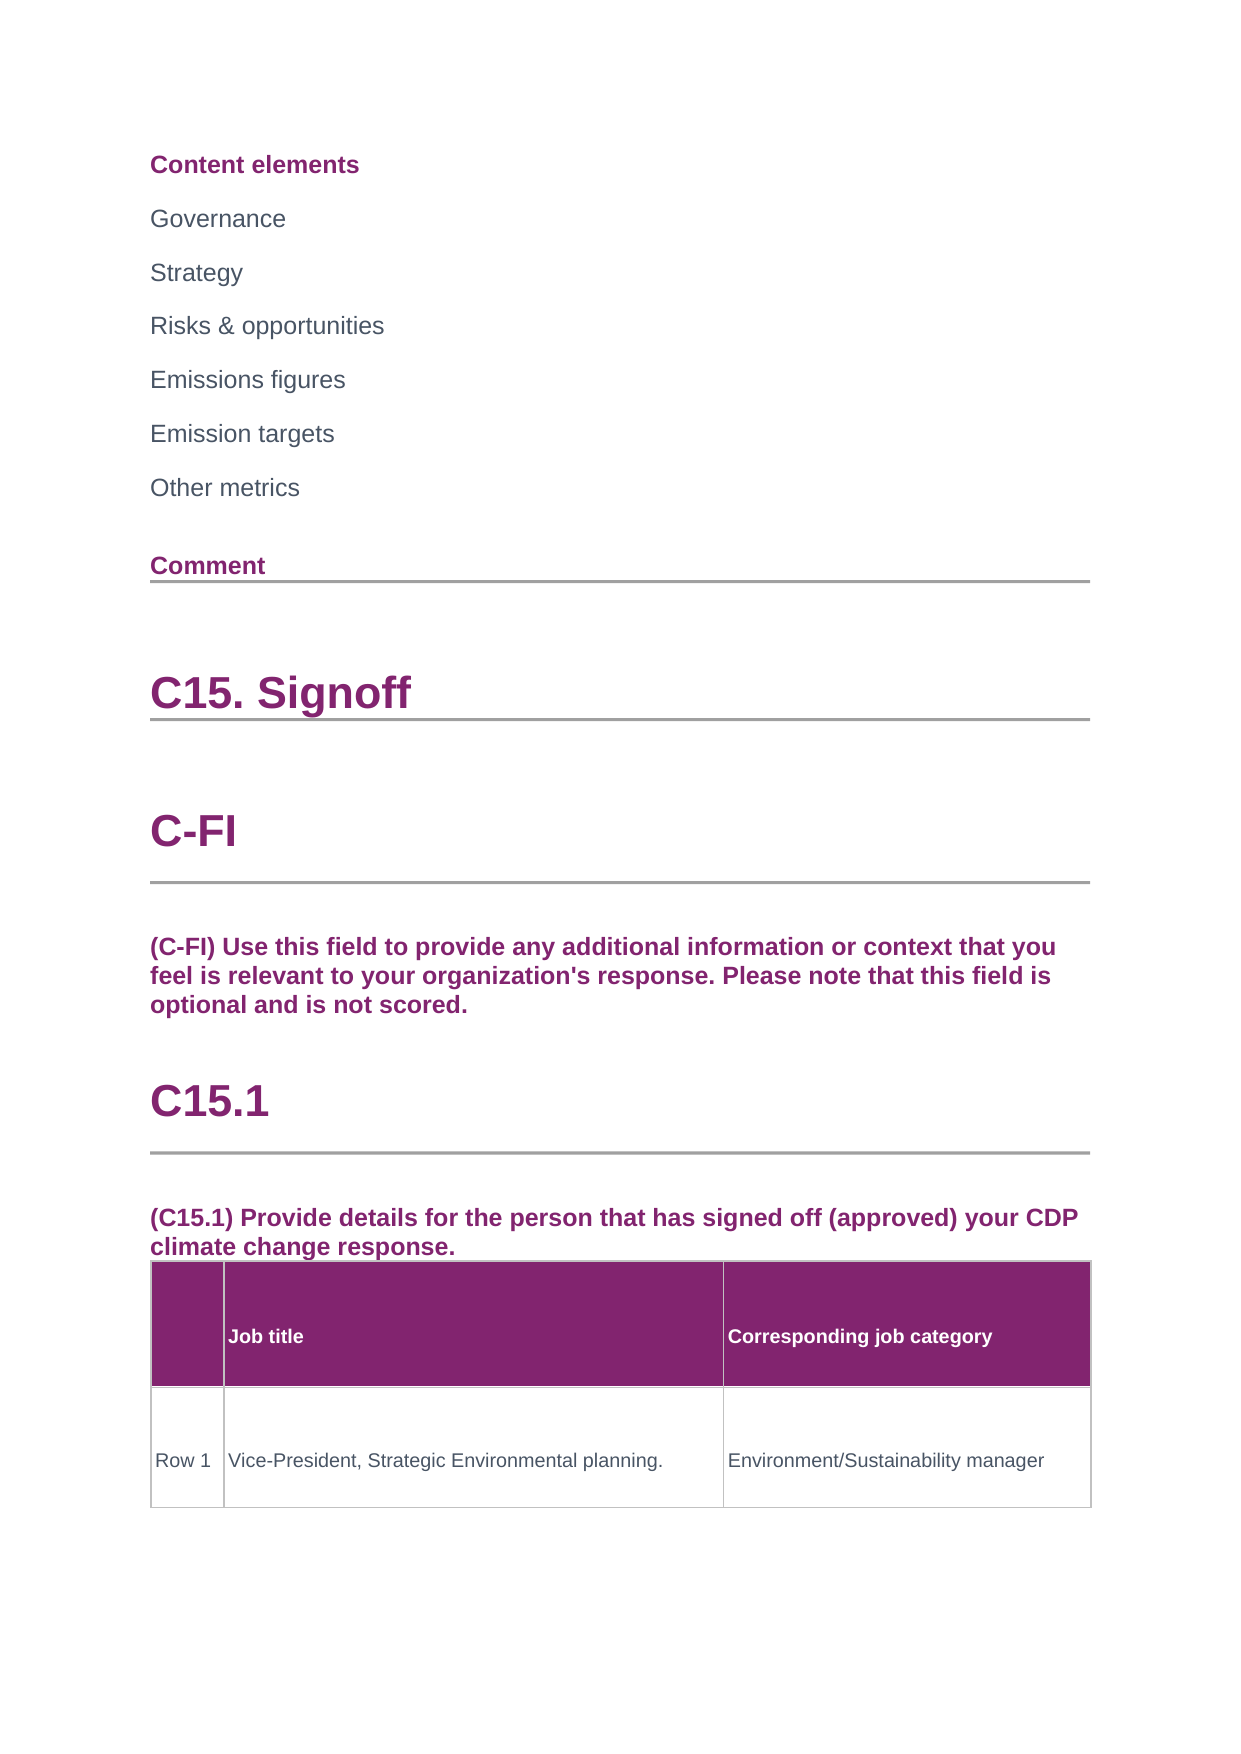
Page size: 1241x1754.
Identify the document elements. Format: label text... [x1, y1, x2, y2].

subtitle C15. Signoff [150, 610, 1090, 718]
text Risks & opportunities [150, 311, 1090, 340]
table_cell Vice-President, Strategic Environmental planning. [225, 1388, 723, 1507]
text Emission targets [150, 419, 1090, 447]
subtitle Content elements [150, 150, 1090, 179]
table_header [152, 1262, 223, 1386]
text Emissions figures [150, 365, 1090, 394]
subtitle (C15.1) Provide details for the person that has signed off (approved) your CDP climate change response. [150, 1203, 1090, 1260]
text Strategy [150, 257, 1090, 286]
table_header Job title [225, 1262, 723, 1386]
text Other metrics [150, 472, 1090, 501]
subtitle C15.1 [150, 1019, 1090, 1126]
table_header Corresponding job category [724, 1262, 1090, 1386]
subtitle C-FI [150, 748, 1090, 856]
table_cell Row 1 [152, 1388, 223, 1507]
table_cell Environment/Sustainability manager [724, 1388, 1090, 1507]
subtitle (C-FI) Use this field to provide any additional information or context that you feel is relevant to your organization's response. Please note that this field is optional and is not scored. [150, 932, 1090, 1019]
text Governance [150, 204, 1090, 232]
subtitle Comment [150, 551, 1090, 580]
